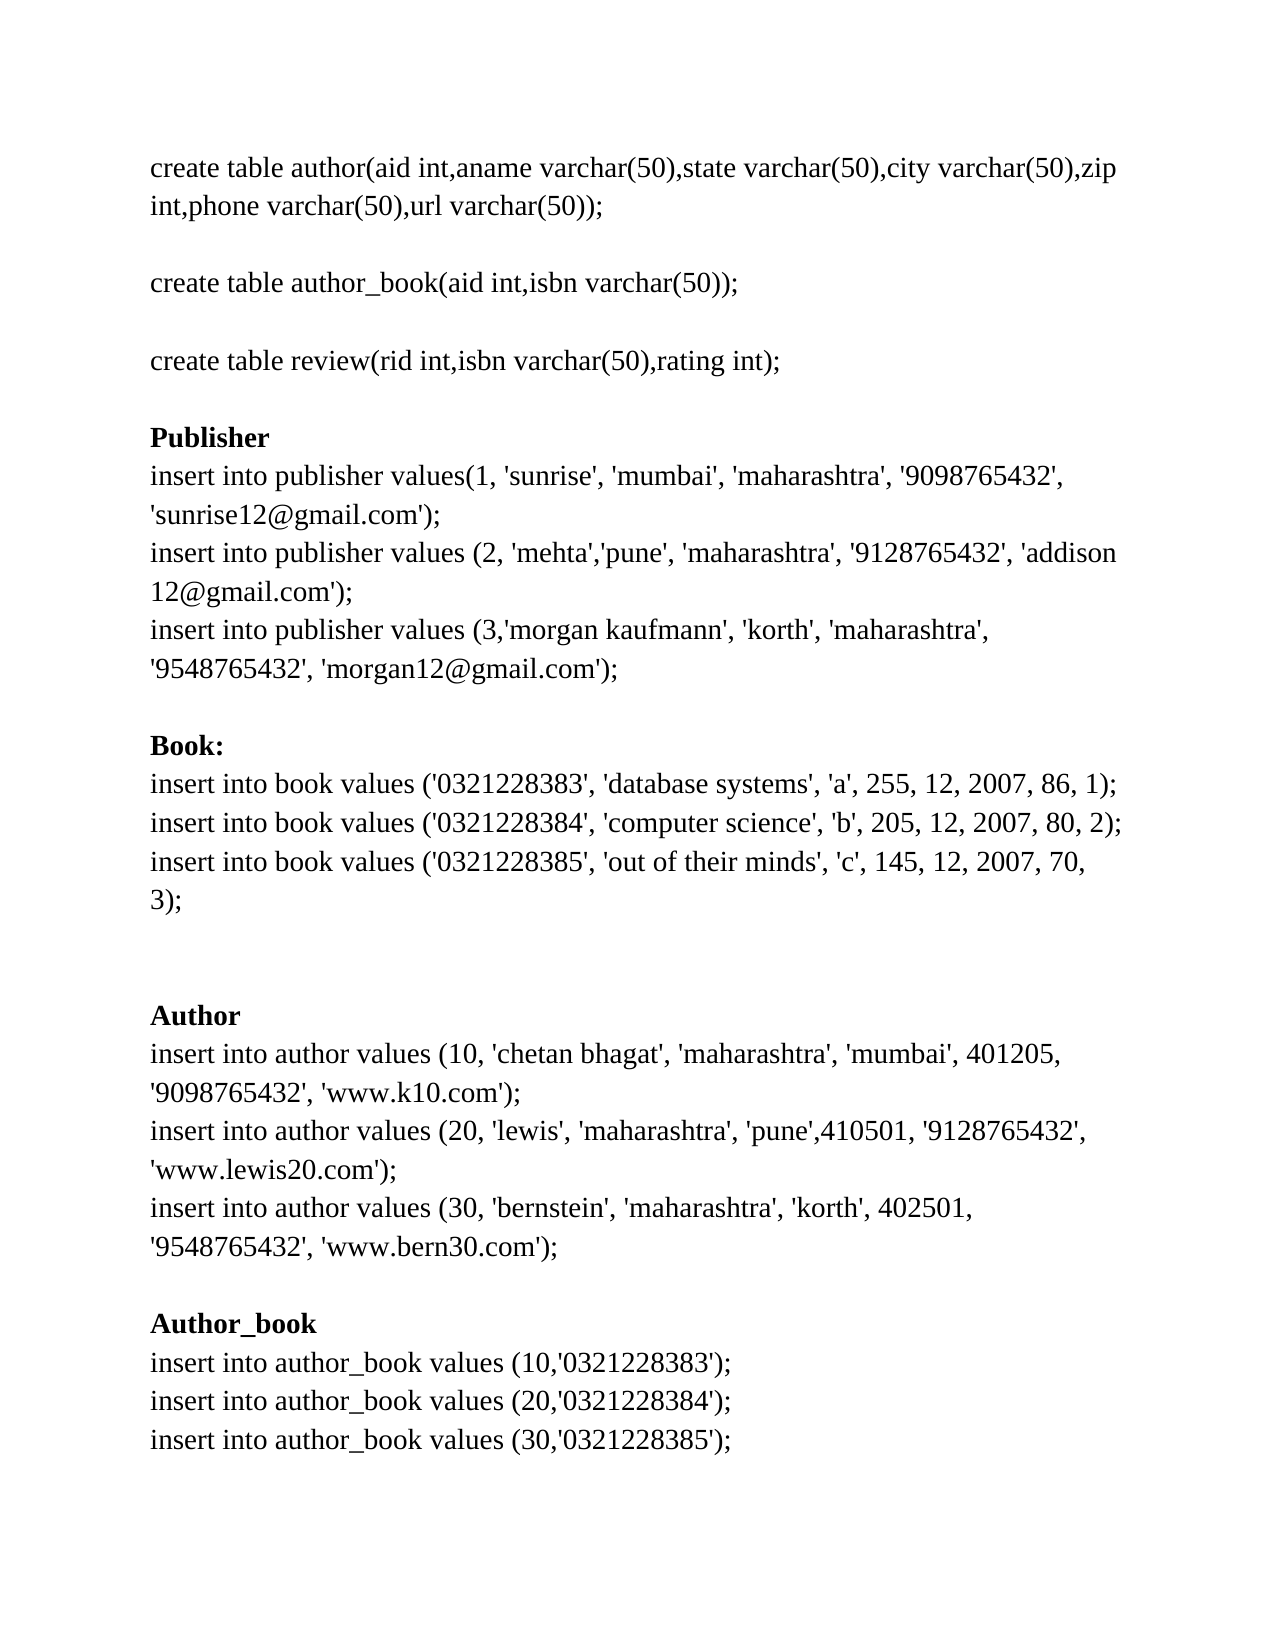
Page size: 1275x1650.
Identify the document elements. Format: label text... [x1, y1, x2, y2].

text insert into publisher values (2, 'mehta','pune', 'maharashtra', '9128765432', 'addison 12@gmail.com'); [150, 535, 1125, 607]
text Author_book [150, 1306, 1125, 1340]
text insert into publisher values(1, 'sunrise', 'mumbai', 'maharashtra', '9098765432', 'sunrise12@gmail.com'); [150, 458, 1125, 530]
text create table review(rid int,isbn varchar(50),rating int); [150, 343, 1125, 376]
text insert into author_book values (20,'0321228384'); [150, 1383, 1125, 1417]
text insert into book values ('0321228384', 'computer science', 'b', 205, 12, 2007, 80, 2); [150, 805, 1125, 839]
text insert into book values ('0321228383', 'database systems', 'a', 255, 12, 2007, 86, 1); [150, 767, 1125, 800]
text Publisher [150, 420, 1125, 453]
text Author [150, 998, 1125, 1031]
text insert into author values (10, 'chetan bhagat', 'maharashtra', 'mumbai', 401205, '9098765432', 'www.k10.com'); [150, 1036, 1125, 1108]
text Book: [150, 728, 1125, 762]
text insert into author values (30, 'bernstein', 'maharashtra', 'korth', 402501, '9548765432', 'www.bern30.com'); [150, 1191, 1125, 1263]
text create table author(aid int,aname varchar(50),state varchar(50),city varchar(50),zip int,phone varchar(50),url varchar(50)); [150, 150, 1125, 222]
text insert into book values ('0321228385', 'out of their minds', 'c', 145, 12, 2007, 70, 3); [150, 844, 1125, 916]
text insert into author_book values (10,'0321228383'); [150, 1345, 1125, 1378]
text create table author_book(aid int,isbn varchar(50)); [150, 266, 1125, 299]
text insert into publisher values (3,'morgan kaufmann', 'korth', 'maharashtra', '9548765432', 'morgan12@gmail.com'); [150, 612, 1125, 684]
text insert into author values (20, 'lewis', 'maharashtra', 'pune',410501, '9128765432', 'www.lewis20.com'); [150, 1113, 1125, 1186]
text insert into author_book values (30,'0321228385'); [150, 1422, 1125, 1455]
